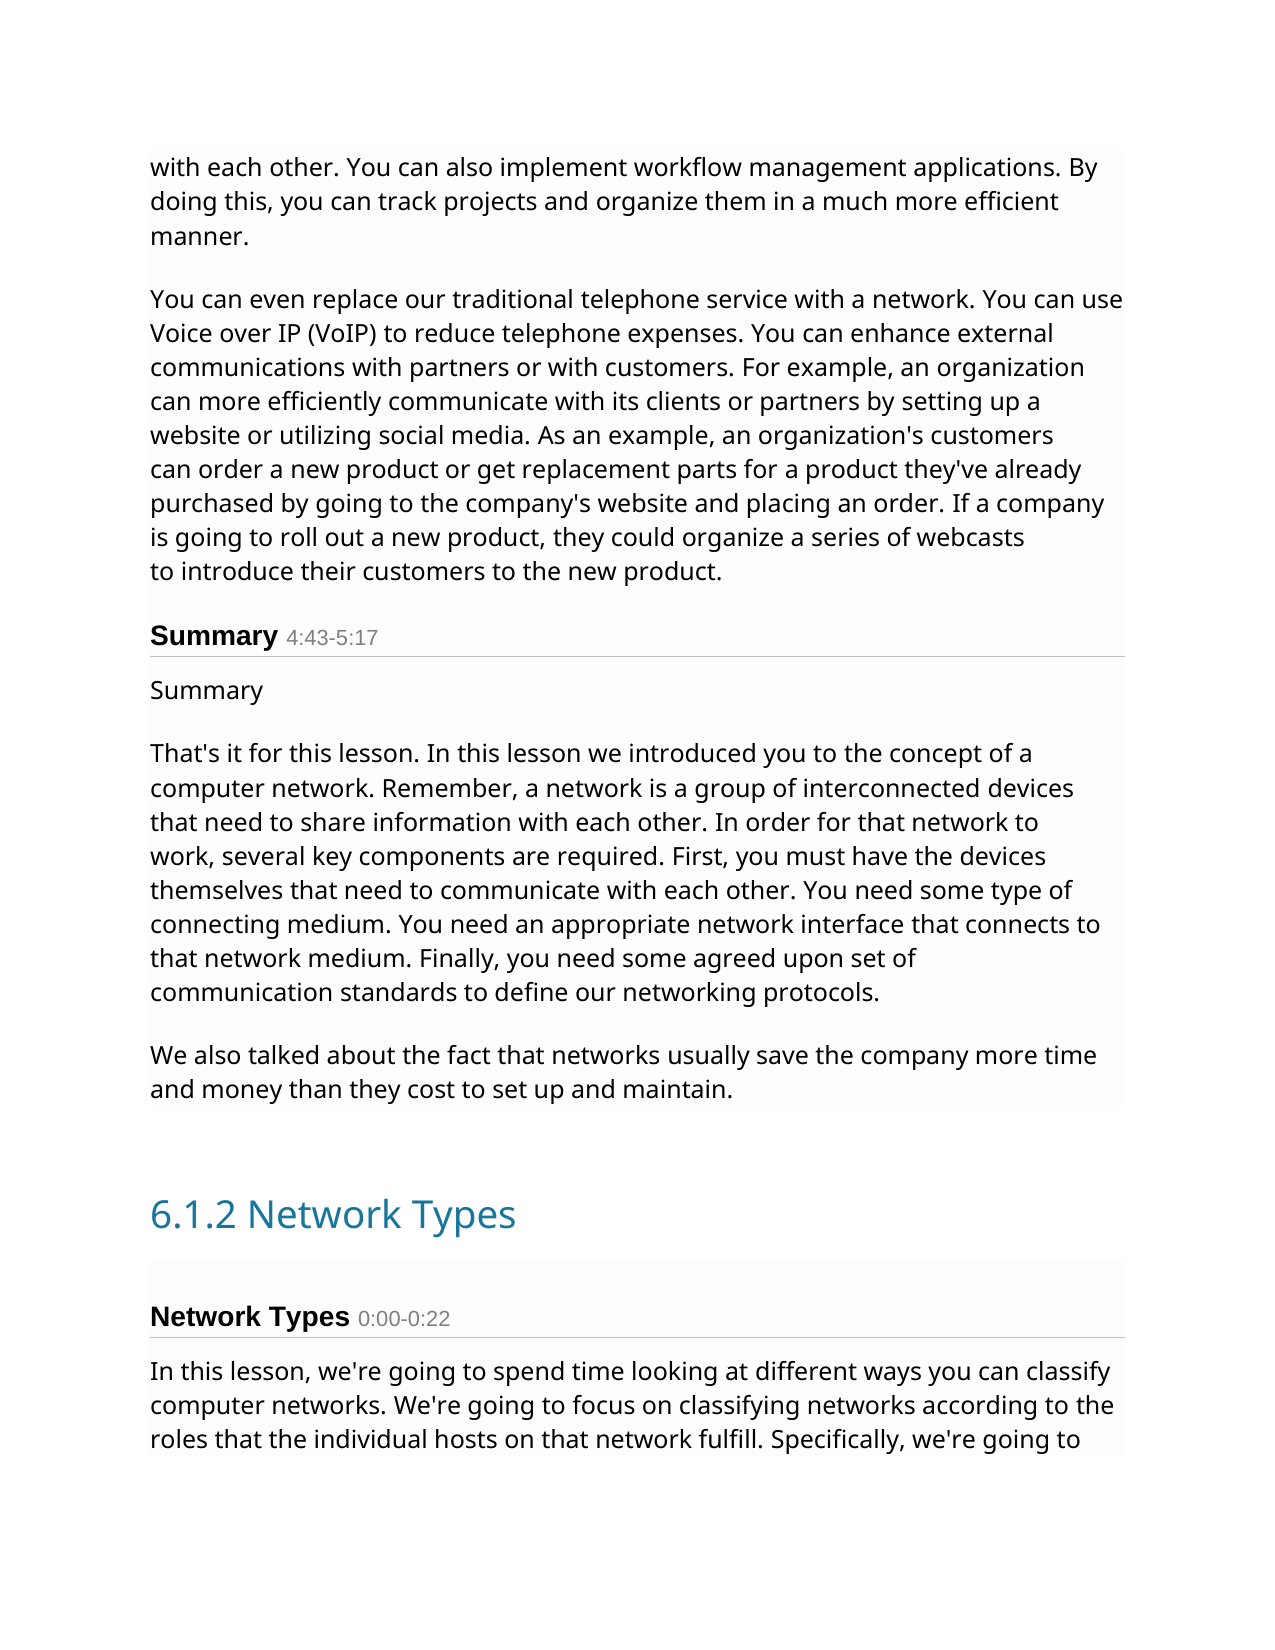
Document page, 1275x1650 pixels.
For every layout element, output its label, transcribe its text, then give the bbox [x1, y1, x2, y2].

text Summary [150, 673, 1125, 707]
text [150, 1354, 1125, 1456]
text You can even replace our traditional telephone service with a network. You can use Voice over IP (VoIP) to reduce telephone expenses. You can enhance external communications with partners or with customers. For example, an organization can more efficiently communicate with its clients or partners by setting up a website or utilizing social media. As an example, an organization's customers can order a new product or get replacement parts for a product they've already purchased by going to the company's website and placing an order. If a company is going to roll out a new product, they could organize a series of webcasts to introduce their customers to the new product. [150, 281, 1125, 588]
text Summary 4:43-5:17 [150, 619, 1125, 656]
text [150, 150, 1125, 252]
text 6.1.2 Network Types [150, 1187, 1125, 1239]
text That's it for this lesson. In this lesson we introduced you to the concept of a computer network. Remember, a network is a group of interconnected devices that need to share information with each other. In order for that network to work, several key components are required. First, you must have the devices themselves that need to communicate with each other. You need some type of connecting medium. You need an appropriate network interface that connects to that network medium. Finally, you need some agreed upon set of communication standards to define our networking protocols. [150, 736, 1125, 1009]
text We also talked about the fact that networks usually save the company more time and money than they cost to set up and maintain. [150, 1038, 1125, 1106]
subtitle Network Types 0:00-0:22 [150, 1300, 1125, 1337]
